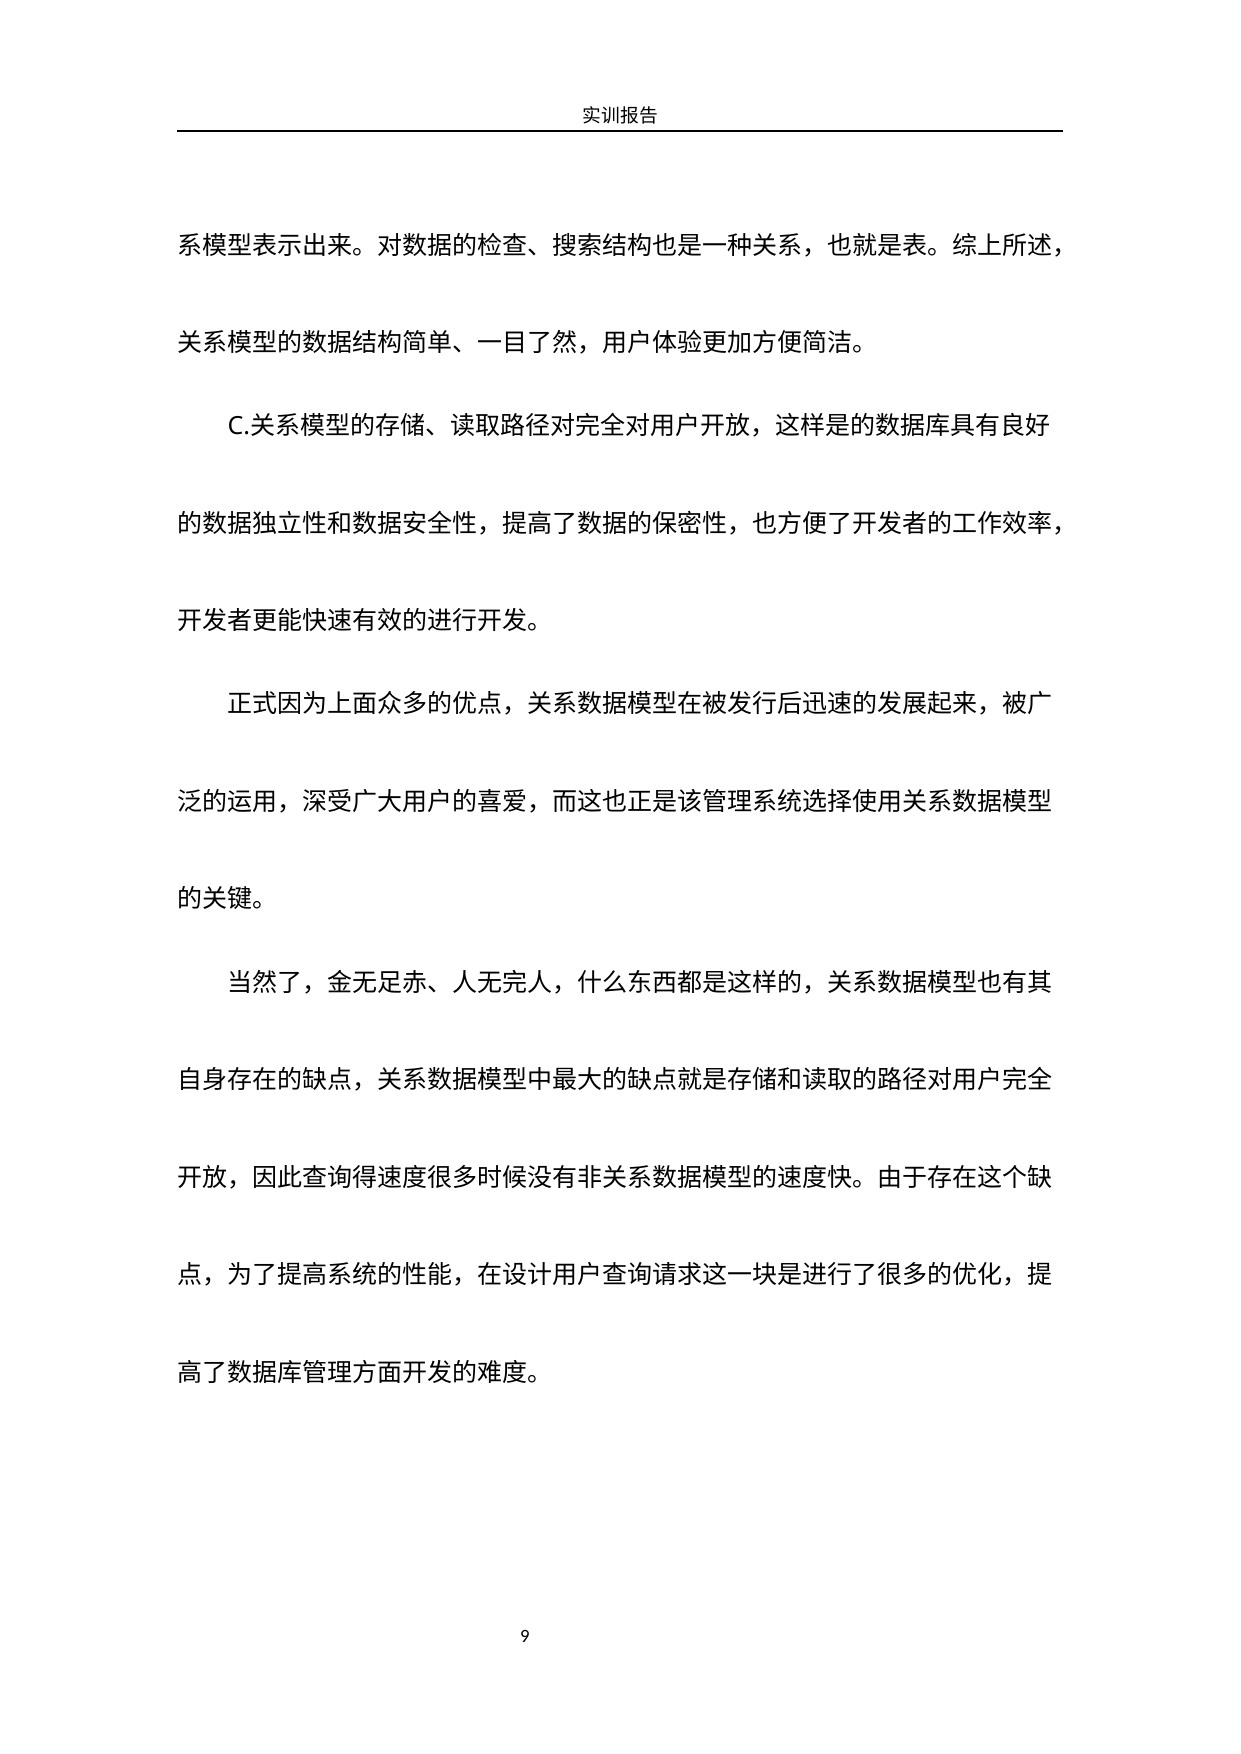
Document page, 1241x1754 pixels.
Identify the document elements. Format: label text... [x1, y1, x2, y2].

text 正式因为上面众多的优点，关系数据模型在被发行后迅速的发展起来，被广泛的运用，深受广大用户的喜爱，而这也正是该管理系统选择使用关系数据模型的关键。 [177, 669, 1063, 929]
text 当然了，金无足赤、人无完人，什么东西都是这样的，关系数据模型也有其自身存在的缺点，关系数据模型中最大的缺点就是存储和读取的路径对用户完全开放，因此查询得速度很多时候没有非关系数据模型的速度快。由于存在这个缺点，为了提高系统的性能，在设计用户查询请求这一块是进行了很多的优化，提高了数据库管理方面开发的难度。 [177, 948, 1063, 1403]
text C.关系模型的存储、读取路径对完全对用户开放，这样是的数据库具有良好的数据独立性和数据安全性，提高了数据的保密性，也方便了开发者的工作效率，开发者更能快速有效的进行开发。 [177, 391, 1063, 651]
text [177, 211, 1063, 373]
